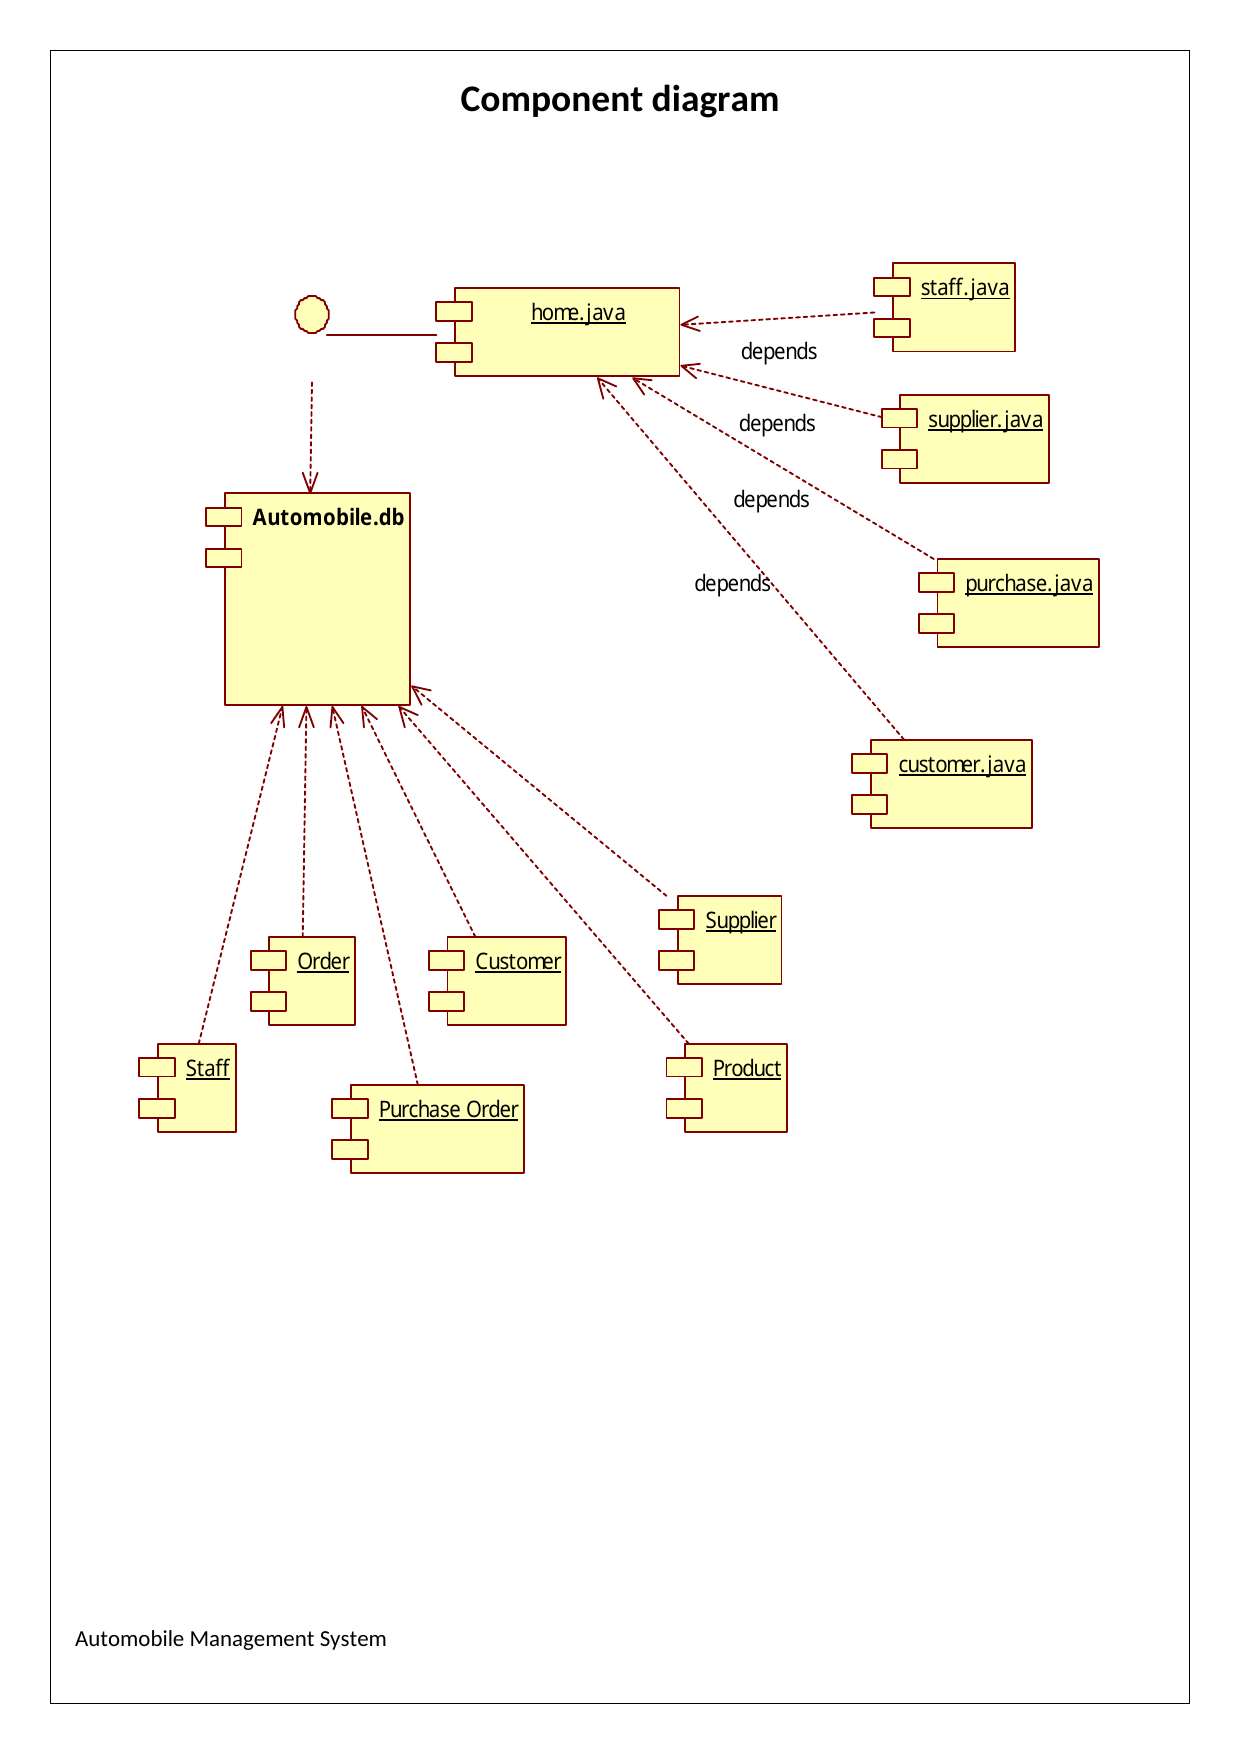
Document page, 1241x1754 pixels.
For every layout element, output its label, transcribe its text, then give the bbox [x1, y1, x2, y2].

text Component diagram [75, 75, 1165, 121]
